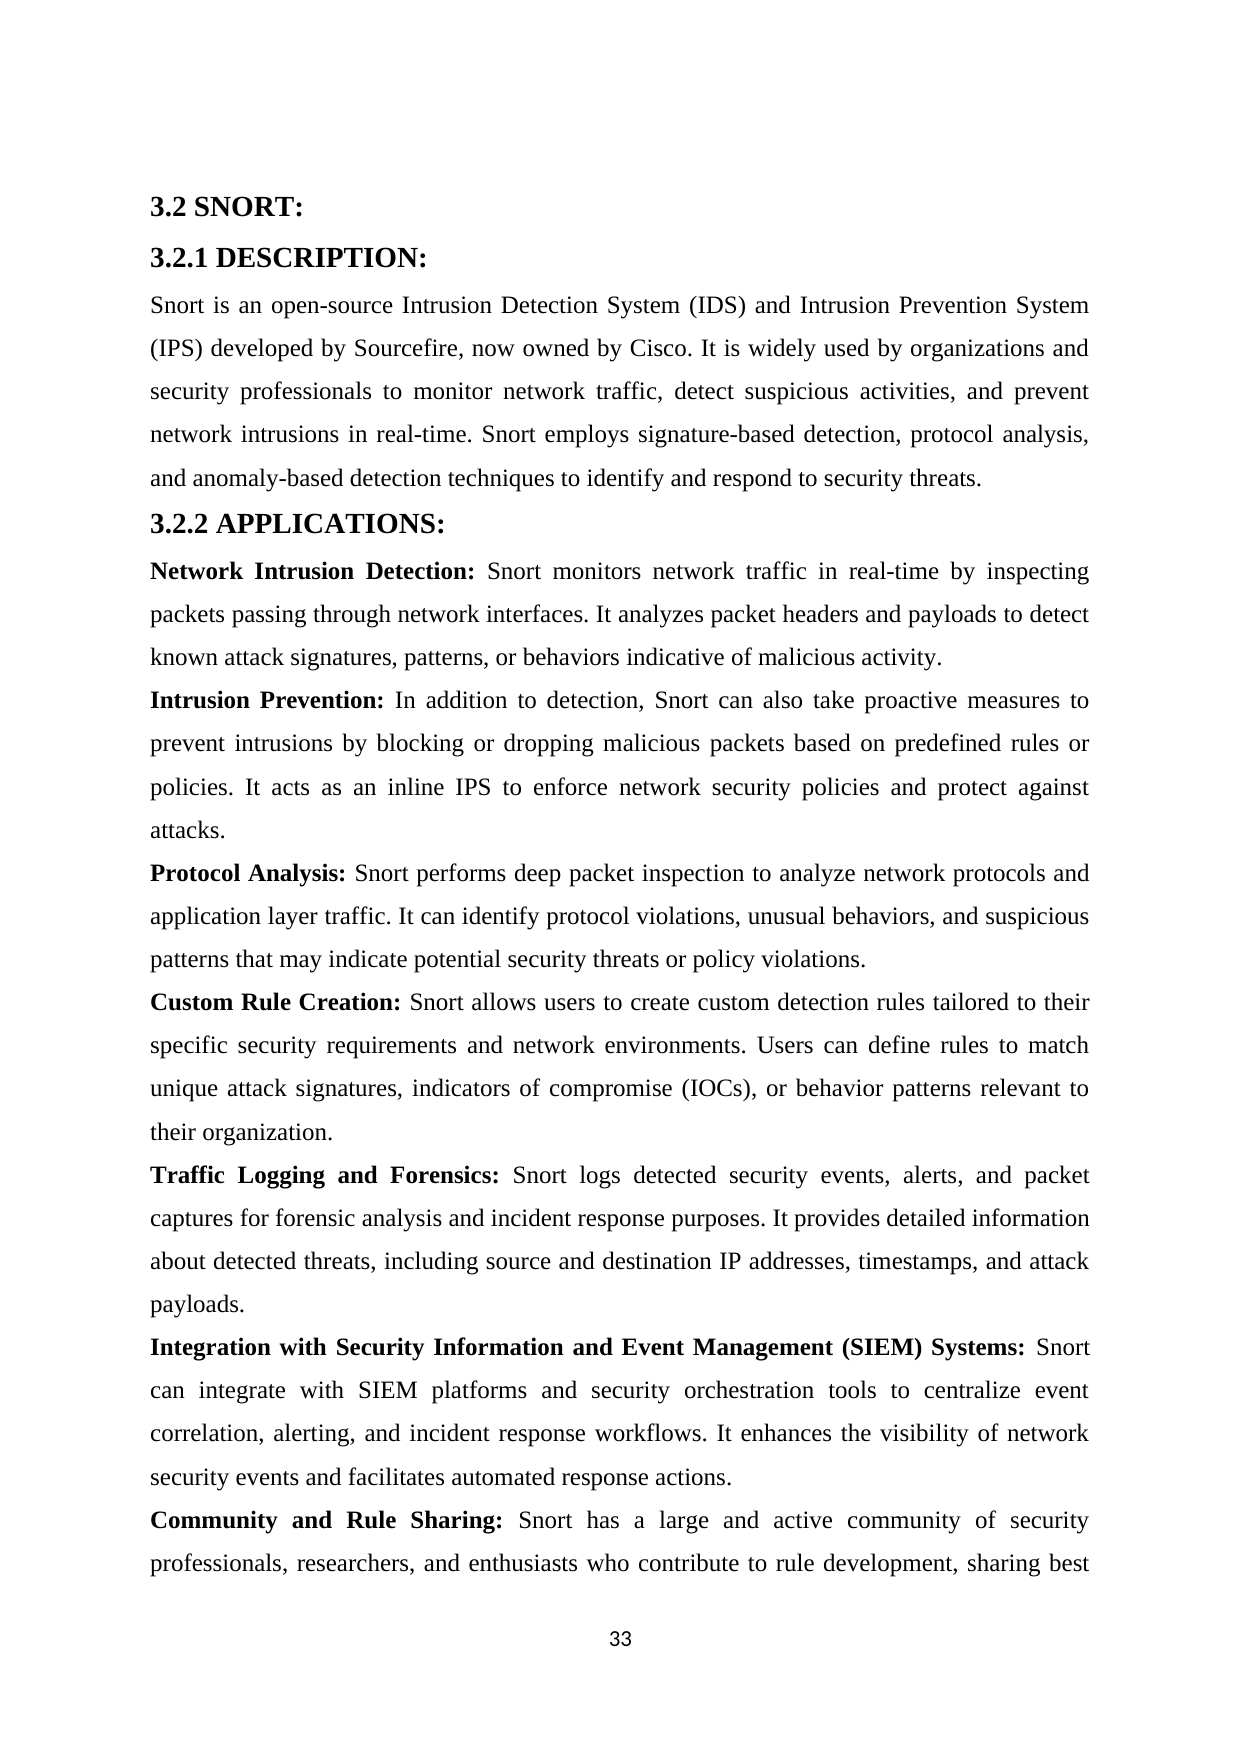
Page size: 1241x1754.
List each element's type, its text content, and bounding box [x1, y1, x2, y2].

text 3.2.2 APPLICATIONS: [150, 506, 1090, 539]
text Snort is an open-source Intrusion Detection System (IDS) and Intrusion Prevention System (IPS) developed by Sourcefire, now owned by Cisco. It is widely used by organizations and security professionals to monitor network traffic, detect suspicious activities, and prevent network intrusions in real-time. Snort employs signature-based detection, protocol analysis, and anomaly-based detection techniques to identify and respond to security threats. [150, 290, 1090, 491]
text 3.2 SNORT: [150, 189, 1090, 223]
text Network Intrusion Detection: Snort monitors network traffic in real-time by inspecting packets passing through network interfaces. It analyzes packet headers and payloads to detect known attack signatures, patterns, or behaviors indicative of malicious activity. [150, 556, 1090, 671]
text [150, 1505, 1090, 1577]
text Protocol Analysis: Snort performs deep packet inspection to analyze network protocols and application layer traffic. It can identify protocol violations, unusual behaviors, and suspicious patterns that may indicate potential security threats or policy violations. [150, 858, 1090, 973]
text Custom Rule Creation: Snort allows users to create custom detection rules tailored to their specific security requirements and network environments. Users can define rules to match unique attack signatures, indicators of compromise (IOCs), or behavior patterns relevant to their organization. [150, 987, 1090, 1145]
text Traffic Logging and Forensics: Snort logs detected security events, alerts, and packet captures for forensic analysis and incident response purposes. It provides detailed information about detected threats, including source and destination IP addresses, timestamps, and attack payloads. [150, 1160, 1090, 1318]
text Integration with Security Information and Event Management (SIEM) Systems: Snort can integrate with SIEM platforms and security orchestration tools to centralize event correlation, alerting, and incident response workflows. It enhances the visibility of network security events and facilitates automated response actions. [150, 1332, 1090, 1490]
text 3.2.1 DESCRIPTION: [150, 240, 1090, 273]
text Intrusion Prevention: In addition to detection, Snort can also take proactive measures to prevent intrusions by blocking or dropping malicious packets based on predefined rules or policies. It acts as an inline IPS to enforce network security policies and protect against attacks. [150, 685, 1090, 843]
